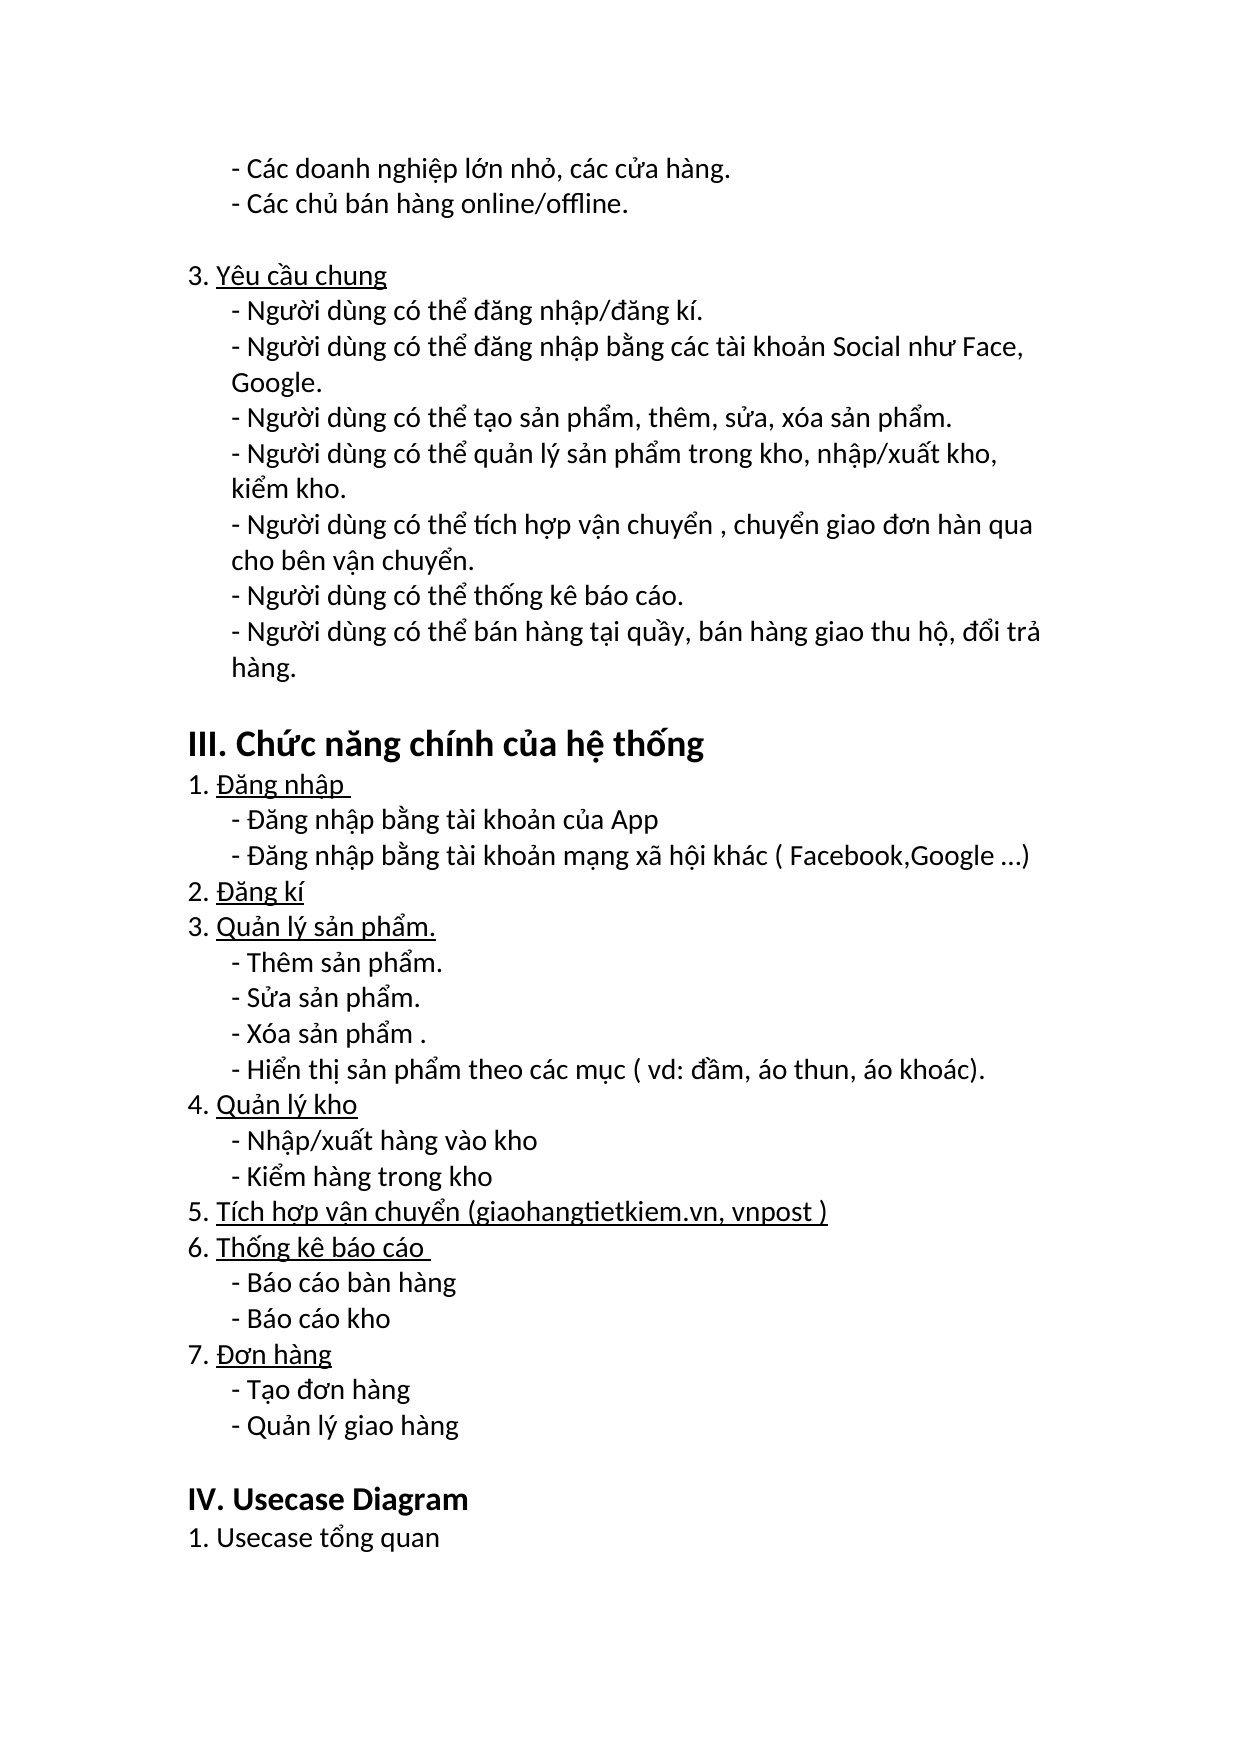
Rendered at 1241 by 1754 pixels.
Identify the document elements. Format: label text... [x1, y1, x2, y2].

list - Thêm sản phẩm. [187, 944, 1053, 979]
text - Người dùng có thể quản lý sản phẩm trong kho, nhập/xuất kho, kiểm kho. [187, 435, 1053, 506]
text - Người dùng có thể tích hợp vận chuyển , chuyển giao đơn hàn qua cho bên vận chuyển. [187, 506, 1053, 577]
list - Tạo đơn hàng [187, 1371, 1053, 1407]
list Đơn hàng [187, 1336, 1053, 1371]
text - Người dùng có thể bán hàng tại quầy, bán hàng giao thu hộ, đổi trả hàng. [187, 613, 1053, 684]
list - Quản lý giao hàng [187, 1407, 1053, 1443]
text - Người dùng có thể đăng nhập bằng các tài khoản Social như Face, Google. [187, 328, 1053, 399]
list - Kiểm hàng trong kho [231, 1158, 1053, 1193]
text 1. Usecase tổng quan [187, 1519, 1053, 1555]
list - Xóa sản phẩm . [187, 1015, 1053, 1051]
list - Các chủ bán hàng online/offline. [187, 186, 1053, 221]
text - Người dùng có thể thống kê báo cáo. [187, 577, 1053, 613]
list - Báo cáo kho [187, 1300, 1053, 1336]
list Đăng nhập [187, 766, 1053, 801]
list - Đăng nhập bằng tài khoản của App [231, 801, 1053, 837]
list III. Chức năng chính của hệ thống [187, 720, 1053, 766]
list Quản lý sản phẩm. [187, 908, 1053, 944]
text - Người dùng có thể đăng nhập/đăng kí. [187, 292, 1053, 328]
list Yêu cầu chung [187, 257, 1053, 292]
text - Người dùng có thể tạo sản phẩm, thêm, sửa, xóa sản phẩm. [187, 399, 1053, 435]
list Đăng kí [187, 873, 1053, 908]
list - Báo cáo bàn hàng [187, 1264, 1053, 1300]
list IV. Usecase Diagram [187, 1478, 1053, 1519]
list - Các doanh nghiệp lớn nhỏ, các cửa hàng. [187, 150, 1053, 186]
list - Sửa sản phẩm. [187, 979, 1053, 1015]
list - Hiển thị sản phẩm theo các mục ( vd: đầm, áo thun, áo khoác). [187, 1051, 1053, 1086]
list - Đăng nhập bằng tài khoản mạng xã hội khác ( Facebook,Google …) [231, 837, 1053, 873]
list - Nhập/xuất hàng vào kho [231, 1122, 1053, 1158]
list Tích hợp vận chuyển (giaohangtietkiem.vn, vnpost ) [187, 1193, 1053, 1229]
list Quản lý kho [187, 1086, 1053, 1122]
list Thống kê báo cáo [187, 1229, 1053, 1264]
